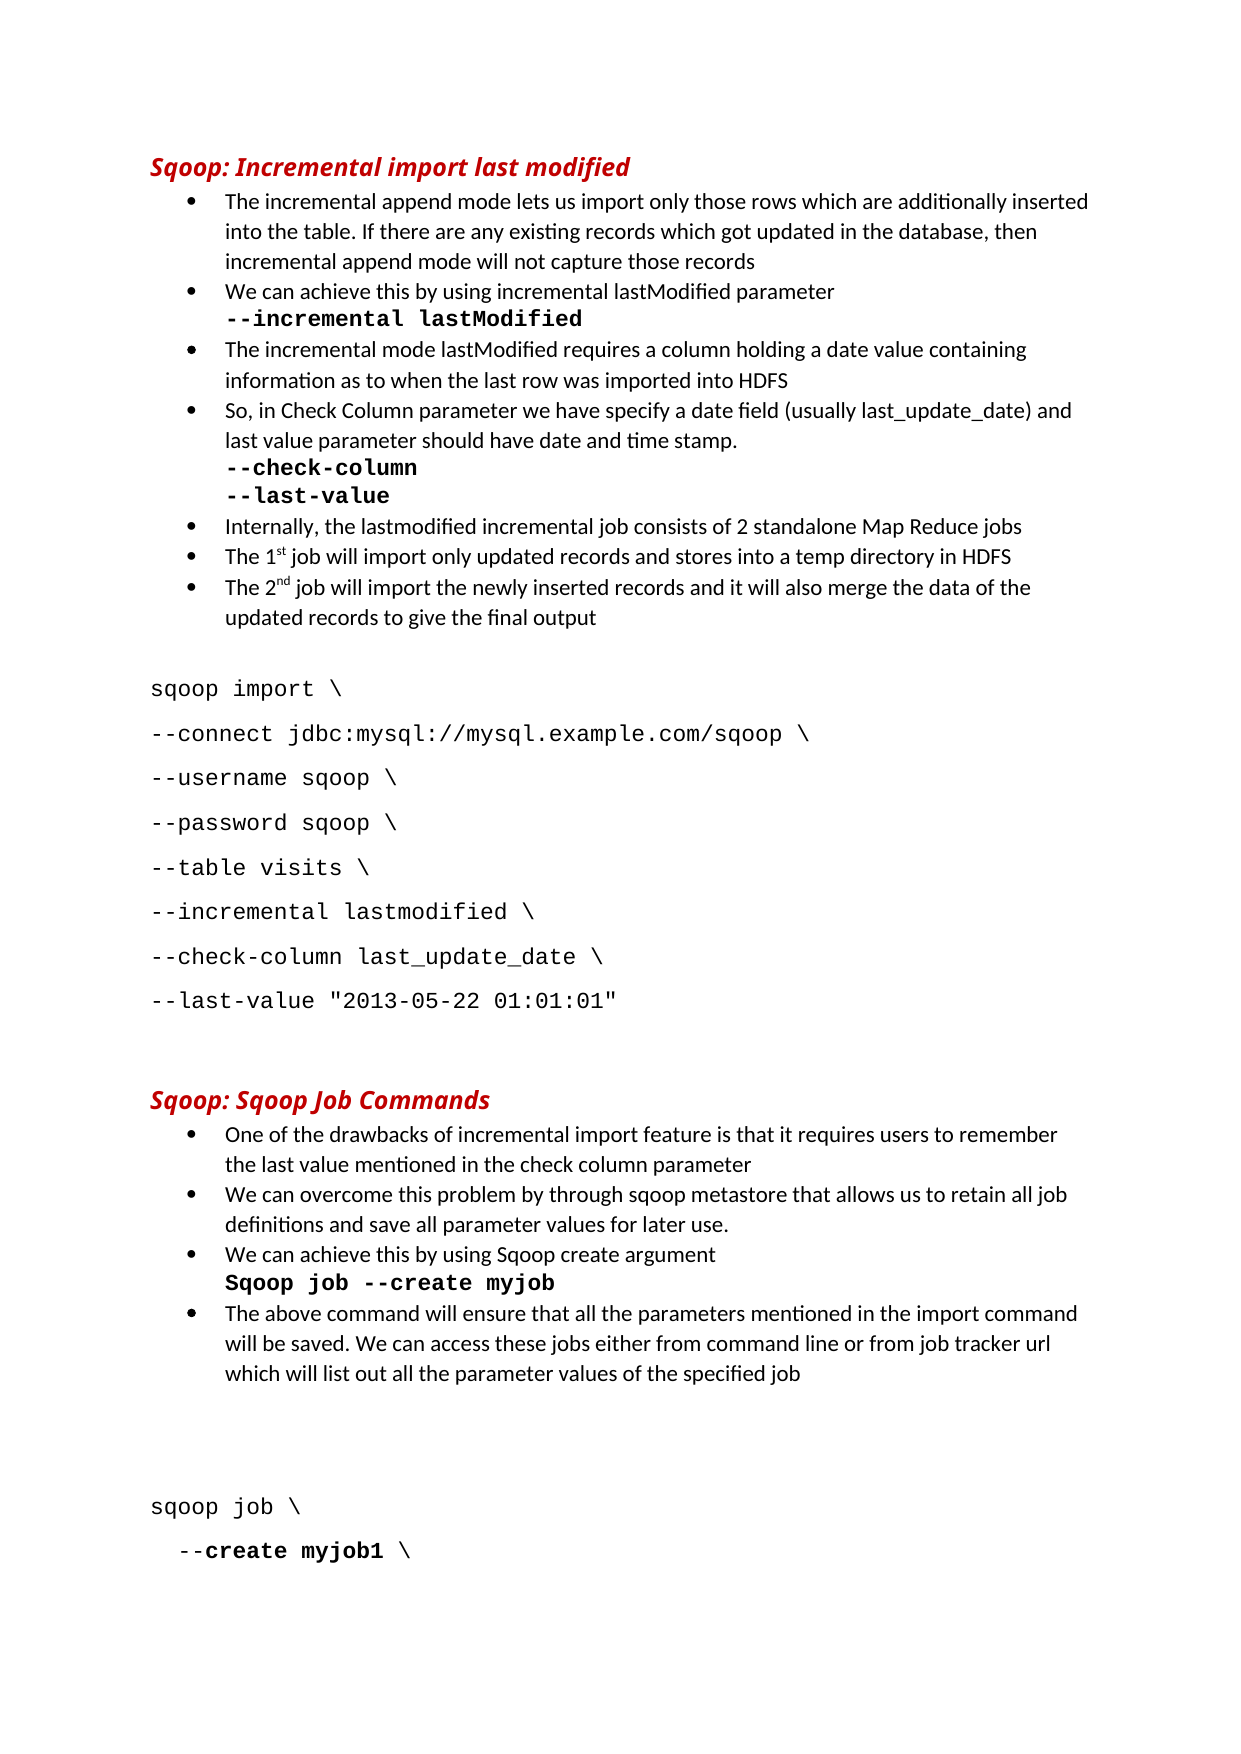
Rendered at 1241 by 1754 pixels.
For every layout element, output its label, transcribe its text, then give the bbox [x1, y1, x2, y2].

list One of the drawbacks of incremental import feature is that it requires users to remember the last value mentioned in the check column parameter [187, 1120, 1090, 1178]
list The above command will ensure that all the parameters mentioned in the import command will be saved. We can access these jobs either from command line or from job tracker url which will list out all the parameter values of the specified job [187, 1299, 1090, 1387]
list The 2nd job will import the newly inserted records and it will also merge the data of the updated records to give the final output [187, 573, 1090, 631]
list --incremental lastModified [225, 308, 1090, 333]
text --incremental lastmodified \ [150, 901, 1090, 926]
list So, in Check Column parameter we have specify a date field (usually last_update_date) and last value parameter should have date and time stamp. [187, 396, 1090, 454]
subtitle Sqoop: Incremental import last modified [150, 150, 1090, 184]
text --check-column last_update_date \ [150, 945, 1090, 971]
text --password sqoop \ [150, 811, 1090, 837]
text --table visits \ [150, 856, 1090, 882]
list --last-value [225, 484, 1090, 510]
list We can achieve this by using Sqoop create argument [187, 1241, 1090, 1269]
text --last-value "2013-05-22 01:01:01" [150, 990, 1090, 1016]
list The incremental mode lastModified requires a column holding a date value containing information as to when the last row was imported into HDFS [187, 336, 1090, 394]
list The 1st job will import only updated records and stores into a temp directory in HDFS [187, 542, 1090, 570]
text --username sqoop \ [150, 767, 1090, 793]
text --create myjob1 \ [150, 1540, 1090, 1566]
list We can overcome this problem by through sqoop metastore that allows us to retain all job definitions and save all parameter values for later use. [187, 1180, 1090, 1238]
list Sqoop job --create myjob [225, 1271, 1090, 1297]
subtitle Sqoop: Sqoop Job Commands [150, 1083, 1090, 1117]
text --connect jdbc:mysql://mysql.example.com/sqoop \ [150, 722, 1090, 748]
list The incremental append mode lets us import only those rows which are additionally inserted into the table. If there are any existing records which got updated in the database, then incremental append mode will not capture those records [187, 187, 1090, 275]
list We can achieve this by using incremental lastModified parameter [187, 277, 1090, 305]
list Internally, the lastmodified incremental job consists of 2 standalone Map Reduce jobs [187, 512, 1090, 540]
text sqoop job \ [150, 1495, 1090, 1521]
list --check-column [225, 456, 1090, 482]
text sqoop import \ [150, 678, 1090, 703]
